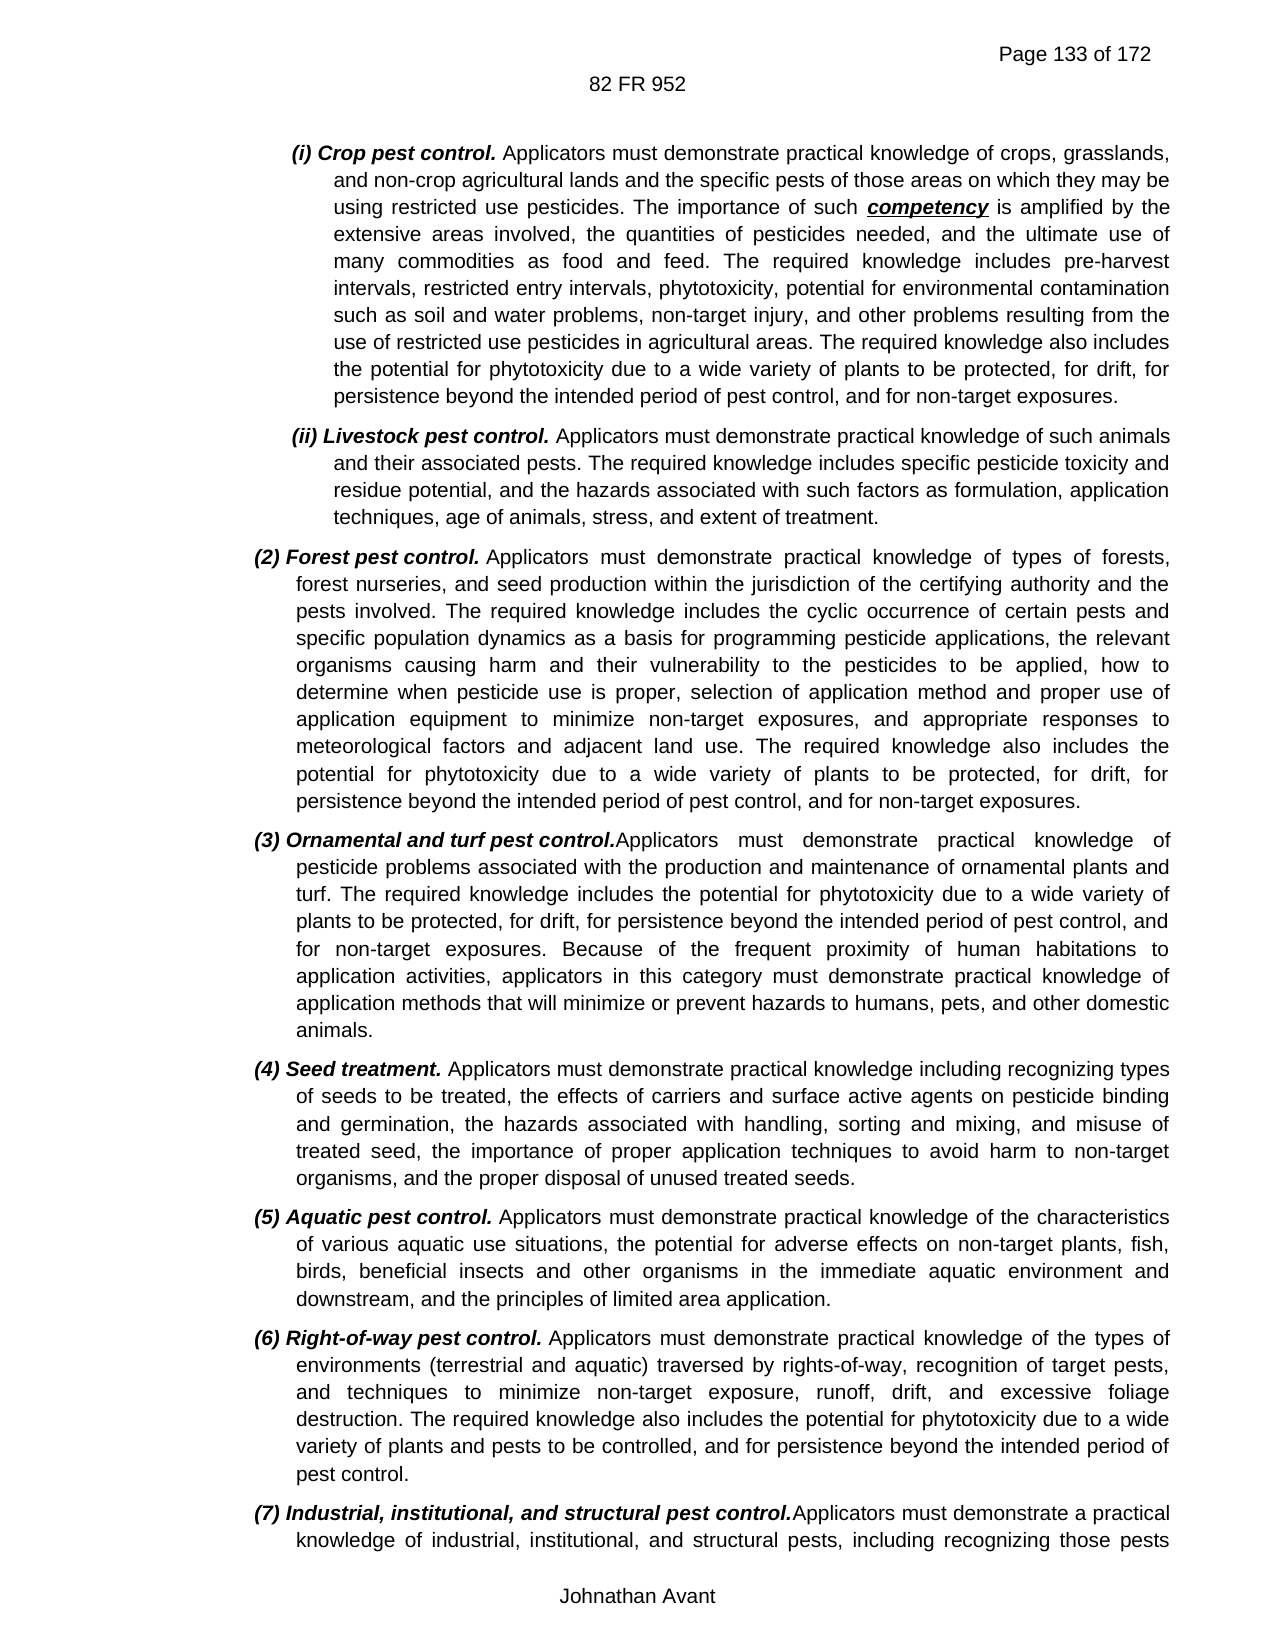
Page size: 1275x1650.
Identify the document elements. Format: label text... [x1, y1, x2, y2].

list Applicators must demonstrate practical knowledge of types of forests, forest nurseries, and seed production within the jurisdiction of the certifying authority and the pests involved. The required knowledge includes the cyclic occurrence of certain pests and specific population dynamics as a basis for programming pesticide applications, the relevant organisms causing harm and their vulnerability to the pesticides to be applied, how to determine when pesticide use is proper, selection of application method and proper use of application equipment to minimize non-target exposures, and appropriate responses to meteorological factors and adjacent land use. The required knowledge also includes the potential for phytotoxicity due to a wide variety of plants to be protected, for drift, for persistence beyond the intended period of pest control, and for non-target exposures. [254, 542, 1171, 812]
list ontrol.Applicators must demonstrate practical knowledge of pesticide problems associated with the production and maintenance of ornamental plants and turf. The required knowledge includes the potential for phytotoxicity due to a wide variety of plants to be protected, for drift, for persistence beyond the intended period of pest control, and for non-target exposures. Because of the frequent proximity of human habitations to application activities, applicators in this category must demonstrate practical knowledge of application methods that will minimize or prevent hazards to humans, pets, and other domestic animals. [254, 825, 1171, 1042]
list Applicators must demonstrate practical knowledge of crops, grasslands, and non-crop agricultural lands and the specific pests of those areas on which they may be using restricted use pesticides. The importance of such competency is amplified by the extensive areas involved, the quantities of pesticides needed, and the ultimate use of many commodities as food and feed. The required knowledge includes pre-harvest intervals, restricted entry intervals, phytotoxicity, potential for environmental contamination such as soil and water problems, non-target injury, and other problems resulting from the use of restricted use pesticides in agricultural areas. The required knowledge also includes the potential for phytotoxicity due to a wide variety of plants to be protected, for drift, for persistence beyond the intended period of pest control, and for non-target exposures. [292, 137, 1171, 408]
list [254, 1498, 1171, 1552]
list Applicators must demonstrate practical knowledge of such animals and their associated pests. The required knowledge includes specific pesticide toxicity and residue potential, and the hazards associated with such factors as formulation, application techniques, age of animals, stress, and extent of treatment. [292, 421, 1171, 529]
list Applicators must demonstrate practical knowledge of the types of environments (terrestrial and aquatic) traversed by rights-of-way, recognition of target pests, and techniques to minimize non-target exposure, runoff, drift, and excessive foliage destruction. The required knowledge also includes the potential for phytotoxicity due to a wide variety of plants and pests to be controlled, and for persistence beyond the intended period of pest control. [254, 1323, 1171, 1485]
list Applicators must demonstrate practical knowledge of the characteristics of various aquatic use situations, the potential for adverse effects on non-target plants, fish, birds, beneficial insects and other organisms in the immediate aquatic environment and downstream, and the principles of limited area application. [254, 1202, 1171, 1310]
list Applicators must demonstrate practical knowledge including recognizing types of seeds to be treated, the effects of carriers and surface active agents on pesticide binding and germination, the hazards associated with handling, sorting and mixing, and misuse of treated seed, the importance of proper application techniques to avoid harm to non-target organisms, and the proper disposal of unused treated seeds. [254, 1054, 1171, 1189]
